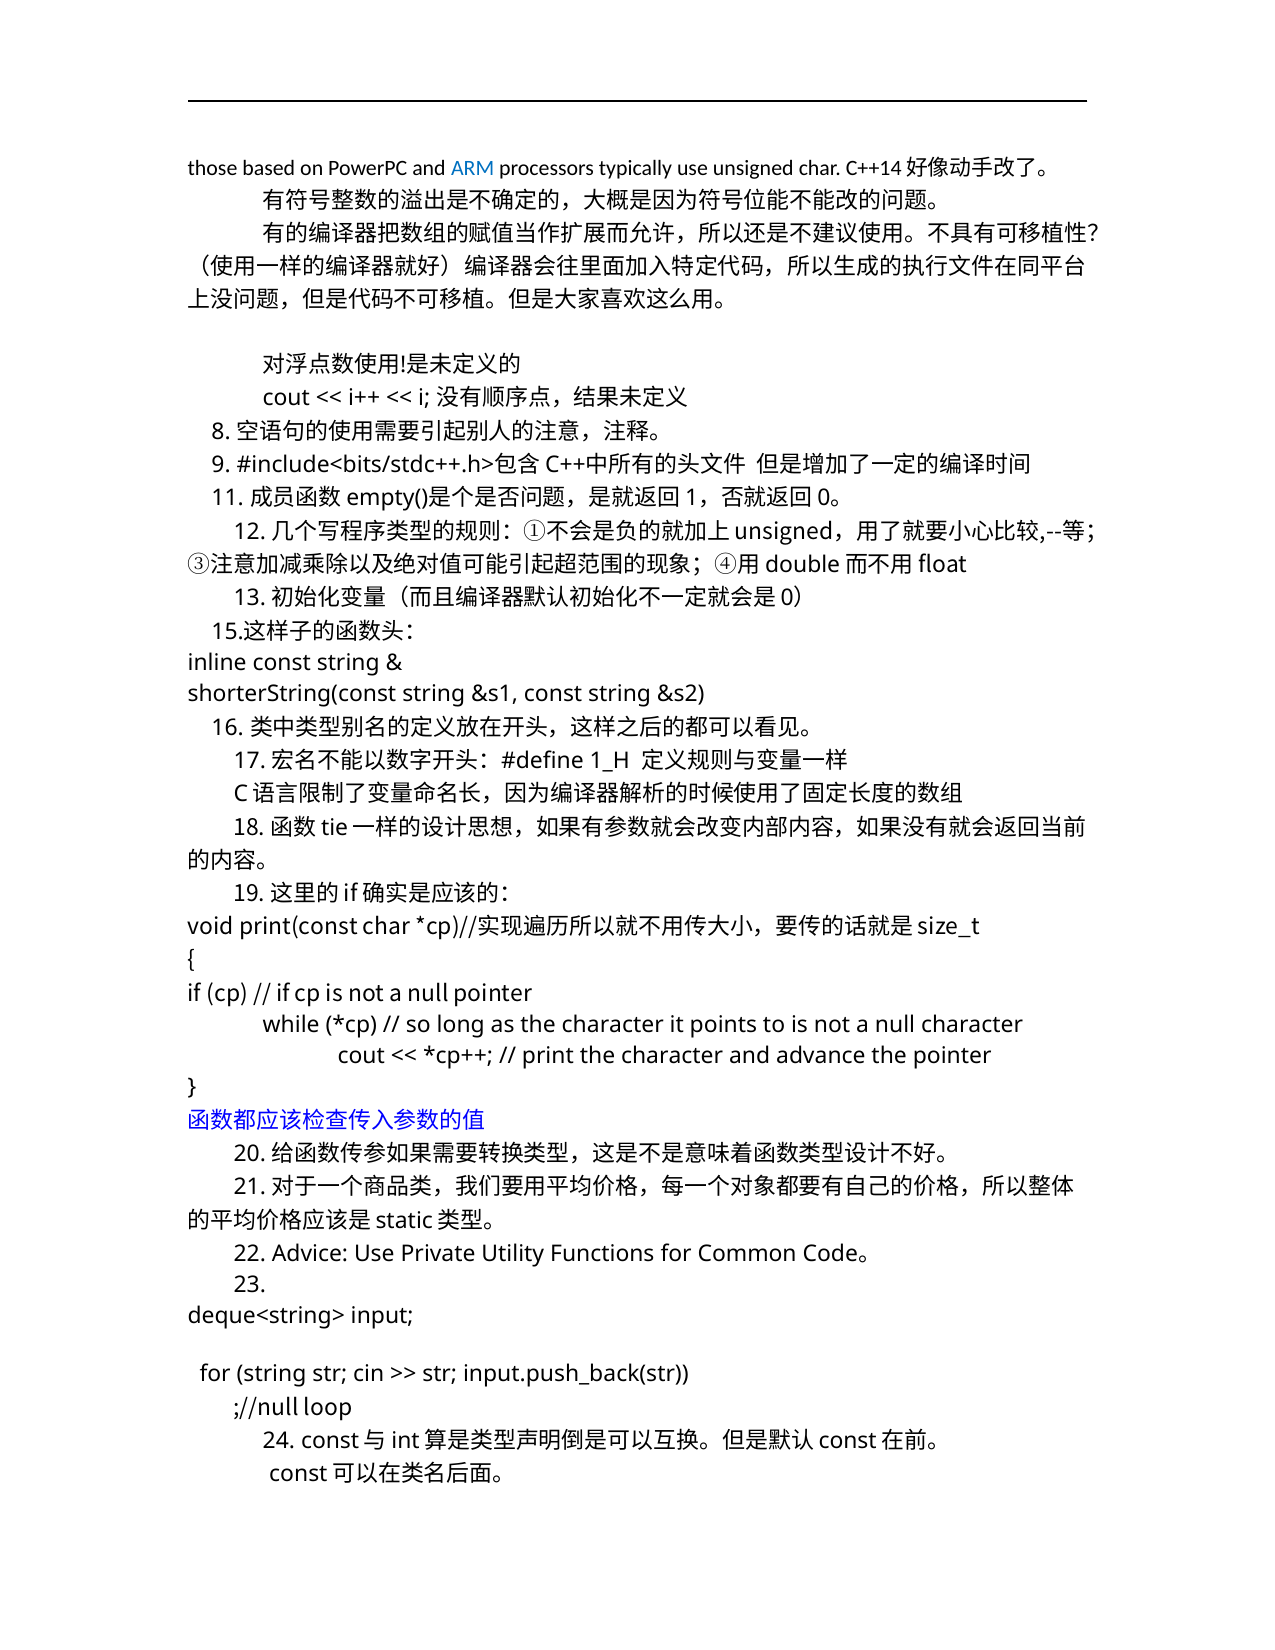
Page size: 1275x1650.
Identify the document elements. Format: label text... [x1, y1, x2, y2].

text 23. [187, 1268, 1087, 1299]
text 15.这样子的函数头： [187, 612, 1087, 646]
text cout << *cp++; // print the character and advance the pointer [187, 1039, 1087, 1070]
text deque<string> input; [187, 1299, 1087, 1331]
text while (*cp) // so long as the character it points to is not a null character [187, 1008, 1087, 1039]
text 12. 几个写程序类型的规则：①不会是负的就加上unsigned，用了就要小心比较,--等；③注意加减乘除以及绝对值可能引起超范围的现象；④用double而不用float [187, 512, 1087, 579]
text 函数都应该检查传入参数的值 [187, 1102, 1087, 1135]
text 8. 空语句的使用需要引起别人的注意，注释。 [187, 412, 1087, 446]
text shorterString(const string &s1, const string &s2) [187, 677, 1087, 708]
text void print(const char *cp)//实现遍历所以就不用传大小，要传的话就是size_t [187, 908, 1087, 941]
text 有的编译器把数组的赋值当作扩展而允许，所以还是不建议使用。不具有可移植性？（使用一样的编译器就好）编译器会往里面加入特定代码，所以生成的执行文件在同平台上没问题，但是代码不可移植。但是大家喜欢这么用。 [187, 215, 1087, 314]
text { [187, 941, 1087, 974]
text 对浮点数使用!是未定义的 [187, 346, 1087, 379]
text 有符号整数的溢出是不确定的，大概是因为符号位能不能改的问题。 [187, 182, 1087, 215]
text 22. Advice: Use Private Utility Functions for Common Code。 [187, 1235, 1087, 1268]
list 这里的if确实是应该的： [187, 875, 1087, 908]
text } [187, 1070, 1087, 1102]
text 9. #include<bits/stdc++.h>包含C++中所有的头文件 但是增加了一定的编译时间 [187, 446, 1087, 479]
text 24. const与int算是类型声明倒是可以互换。但是默认const在前。 [187, 1422, 1087, 1455]
text C语言限制了变量命名长，因为编译器解析的时候使用了固定长度的数组 [187, 775, 1087, 808]
text 17. 宏名不能以数字开头：#define 1_H 定义规则与变量一样 [187, 742, 1087, 775]
text 11. 成员函数empty()是个是否问题，是就返回1，否就返回0。 [187, 479, 1087, 512]
text 13. 初始化变量（而且编译器默认初始化不一定就会是0） [187, 579, 1087, 612]
text ;//null loop [187, 1388, 1087, 1422]
text const可以在类名后面。 [187, 1455, 1087, 1488]
text if (cp) // if cp is not a null pointer [187, 974, 1087, 1008]
text inline const string & [187, 646, 1087, 677]
text for (string str; cin >> str; input.push_back(str)) [187, 1357, 1087, 1388]
list 函数tie一样的设计思想，如果有参数就会改变内部内容，如果没有就会返回当前的内容。 [187, 808, 1087, 875]
text cout << i++ << i; 没有顺序点，结果未定义 [187, 379, 1087, 412]
text 20. 给函数传参如果需要转换类型，这是不是意味着函数类型设计不好。 [187, 1135, 1087, 1168]
text 16. 类中类型别名的定义放在开头，这样之后的都可以看见。 [187, 708, 1087, 742]
text 21. 对于一个商品类，我们要用平均价格，每一个对象都要有自己的价格，所以整体的平均价格应该是static类型。 [187, 1168, 1087, 1235]
